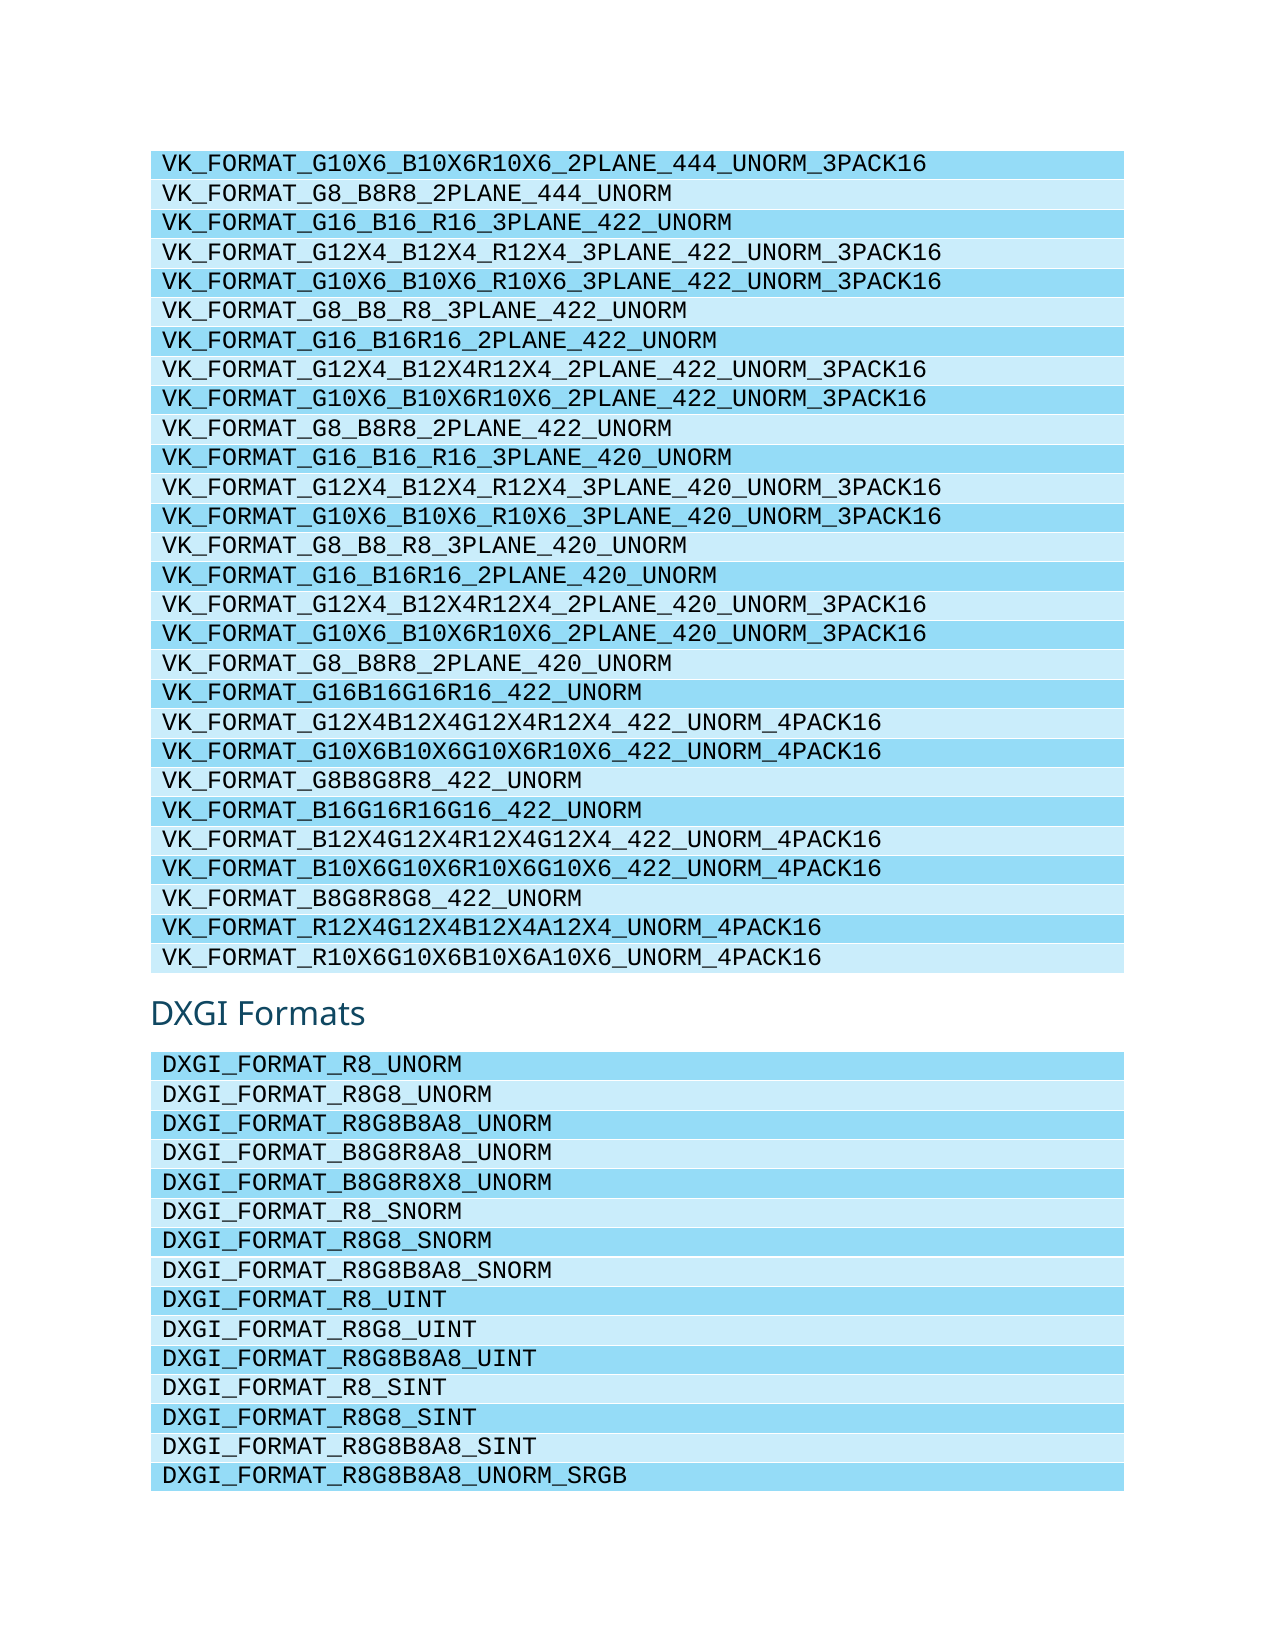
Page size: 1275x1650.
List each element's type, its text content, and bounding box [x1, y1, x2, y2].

table_cell DXGI_FORMAT_R8G8_SNORM [151, 1228, 1124, 1256]
table_cell DXGI_FORMAT_R8_SNORM [151, 1199, 1124, 1227]
table_cell VK_FORMAT_G10X6_B10X6_R10X6_3PLANE_422_UNORM_3PACK16 [151, 269, 1124, 297]
table_cell DXGI_FORMAT_R8G8B8A8_UINT [151, 1346, 1124, 1374]
table_cell VK_FORMAT_B16G16R16G16_422_UNORM [151, 797, 1124, 826]
table_cell DXGI_FORMAT_R8G8_UINT [151, 1316, 1124, 1344]
table_cell VK_FORMAT_B8G8R8G8_422_UNORM [151, 885, 1124, 914]
table_cell VK_FORMAT_G10X6B10X6G10X6R10X6_422_UNORM_4PACK16 [151, 739, 1124, 767]
table_cell DXGI_FORMAT_B8G8R8X8_UNORM [151, 1169, 1124, 1198]
table_cell VK_FORMAT_G16_B16R16_2PLANE_420_UNORM [151, 562, 1124, 591]
table_cell VK_FORMAT_R12X4G12X4B12X4A12X4_UNORM_4PACK16 [151, 915, 1124, 943]
table_cell VK_FORMAT_G10X6_B10X6_R10X6_3PLANE_420_UNORM_3PACK16 [151, 504, 1124, 532]
table_cell DXGI_FORMAT_R8G8B8A8_SNORM [151, 1258, 1124, 1286]
table_cell VK_FORMAT_G8_B8R8_2PLANE_444_UNORM [151, 180, 1124, 209]
table_cell DXGI_FORMAT_R8_SINT [151, 1375, 1124, 1403]
table_cell DXGI_FORMAT_R8G8_UNORM [151, 1081, 1124, 1109]
table_cell DXGI_FORMAT_R8G8B8A8_UNORM [151, 1111, 1124, 1139]
table_cell VK_FORMAT_G16_B16_R16_3PLANE_420_UNORM [151, 445, 1124, 473]
table_cell DXGI_FORMAT_R8G8B8A8_UNORM_SRGB [151, 1463, 1124, 1491]
table_cell VK_FORMAT_G8_B8R8_2PLANE_420_UNORM [151, 650, 1124, 679]
table_cell VK_FORMAT_G10X6_B10X6R10X6_2PLANE_444_UNORM_3PACK16 [151, 151, 1124, 179]
table_cell VK_FORMAT_G10X6_B10X6R10X6_2PLANE_420_UNORM_3PACK16 [151, 621, 1124, 649]
table_cell VK_FORMAT_G10X6_B10X6R10X6_2PLANE_422_UNORM_3PACK16 [151, 386, 1124, 414]
table_cell VK_FORMAT_G8_B8R8_2PLANE_422_UNORM [151, 415, 1124, 444]
table_cell VK_FORMAT_G16B16G16R16_422_UNORM [151, 680, 1124, 708]
table_cell DXGI_FORMAT_R8G8B8A8_SINT [151, 1434, 1124, 1462]
table_cell VK_FORMAT_G16_B16R16_2PLANE_422_UNORM [151, 327, 1124, 356]
table_cell VK_FORMAT_G16_B16_R16_3PLANE_422_UNORM [151, 210, 1124, 238]
table_cell VK_FORMAT_G12X4B12X4G12X4R12X4_422_UNORM_4PACK16 [151, 709, 1124, 737]
table_cell VK_FORMAT_G8_B8_R8_3PLANE_422_UNORM [151, 298, 1124, 326]
table_cell DXGI_FORMAT_B8G8R8A8_UNORM [151, 1140, 1124, 1168]
table_header DXGI_FORMAT_R8_UNORM [151, 1052, 1124, 1080]
table_cell DXGI_FORMAT_R8G8_SINT [151, 1404, 1124, 1433]
table_cell VK_FORMAT_R10X6G10X6B10X6A10X6_UNORM_4PACK16 [151, 944, 1124, 972]
table_cell VK_FORMAT_G12X4_B12X4_R12X4_3PLANE_422_UNORM_3PACK16 [151, 239, 1124, 267]
table_cell VK_FORMAT_G12X4_B12X4R12X4_2PLANE_420_UNORM_3PACK16 [151, 592, 1124, 620]
table_cell VK_FORMAT_B12X4G12X4R12X4G12X4_422_UNORM_4PACK16 [151, 827, 1124, 855]
table_cell VK_FORMAT_G8_B8_R8_3PLANE_420_UNORM [151, 533, 1124, 561]
subtitle DXGI Formats [150, 990, 1125, 1036]
table_cell DXGI_FORMAT_R8_UINT [151, 1287, 1124, 1315]
table_cell VK_FORMAT_B10X6G10X6R10X6G10X6_422_UNORM_4PACK16 [151, 856, 1124, 884]
table_cell VK_FORMAT_G12X4_B12X4R12X4_2PLANE_422_UNORM_3PACK16 [151, 357, 1124, 385]
table_cell VK_FORMAT_G8B8G8R8_422_UNORM [151, 768, 1124, 796]
table_cell VK_FORMAT_G12X4_B12X4_R12X4_3PLANE_420_UNORM_3PACK16 [151, 474, 1124, 502]
